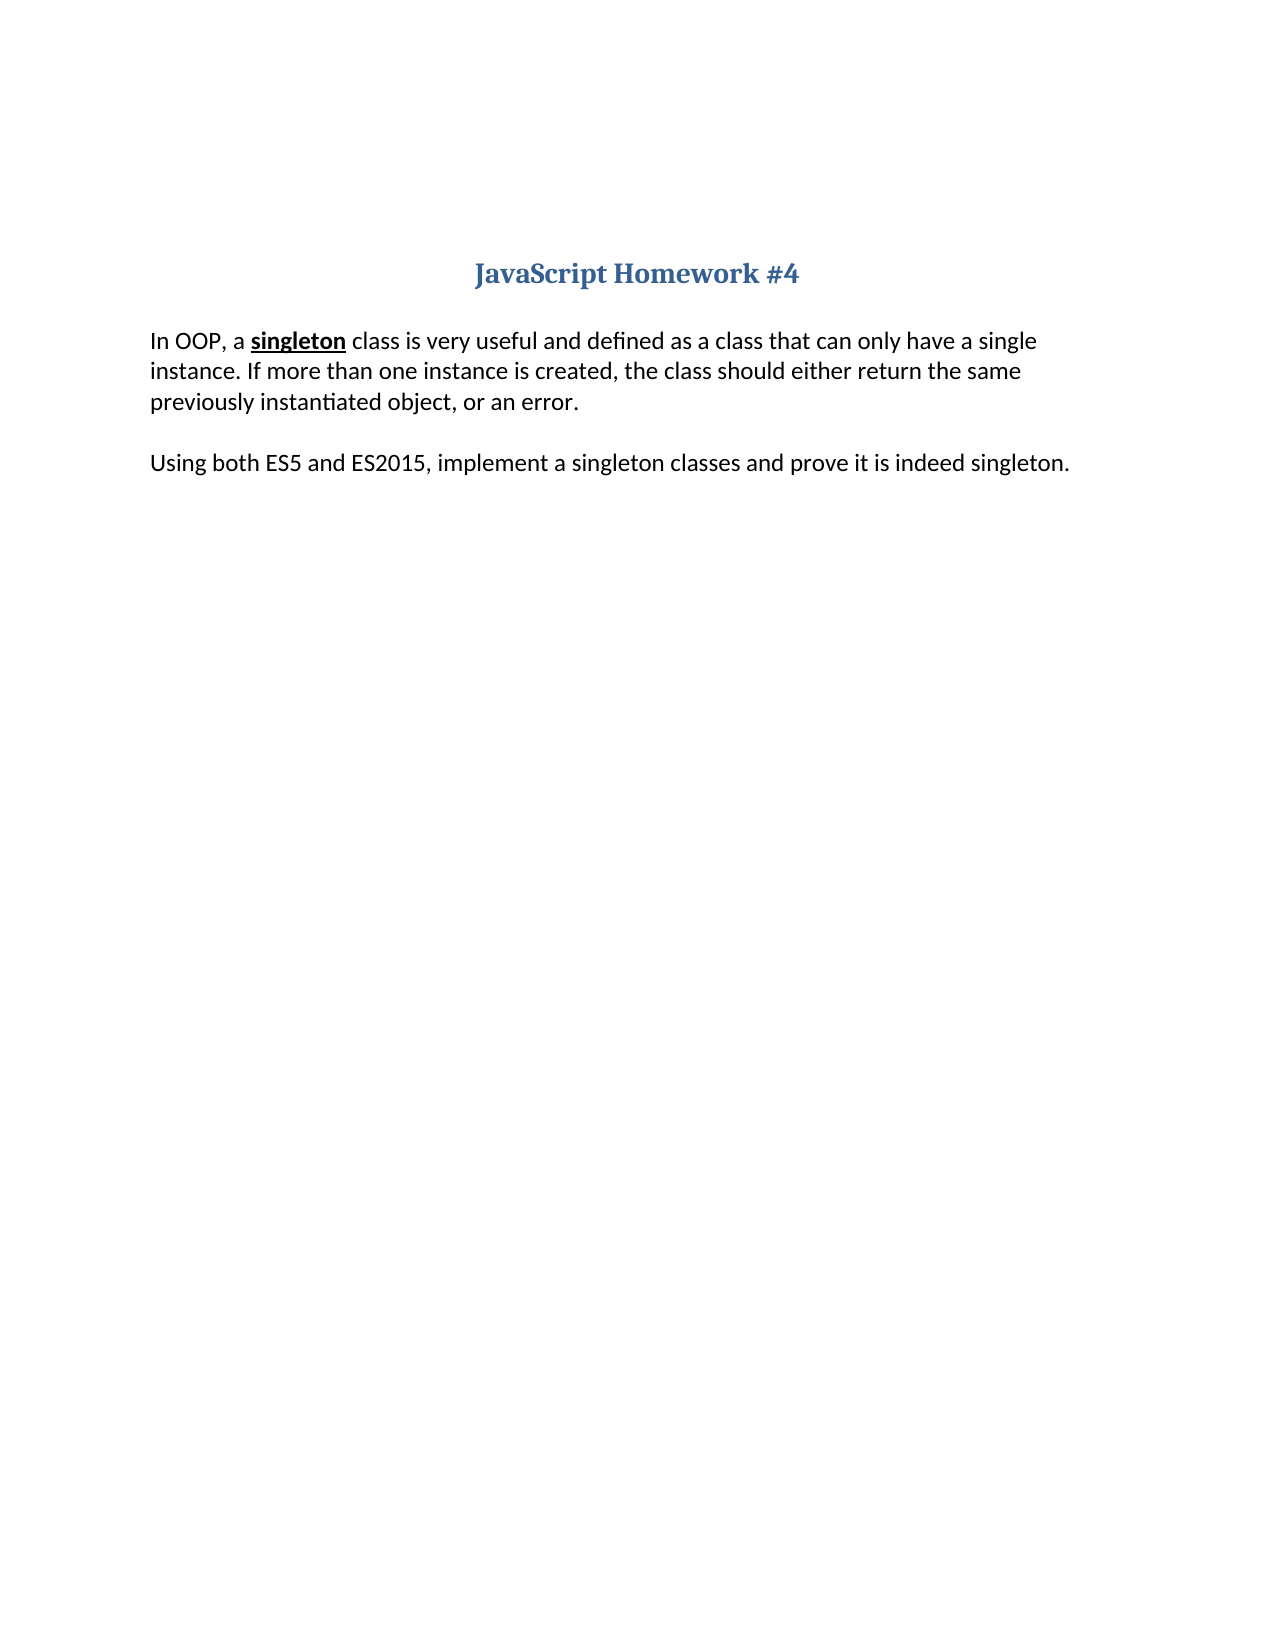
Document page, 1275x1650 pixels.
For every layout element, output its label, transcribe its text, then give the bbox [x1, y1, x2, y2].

text In OOP, a singleton class is very useful and defined as a class that can only have a single instance. If more than one instance is created, the class should either return the same previously instantiated object, or an error. [150, 325, 1125, 416]
subtitle JavaScript Homework #4 [150, 257, 1125, 291]
text Using both ES5 and ES2015, implement a singleton classes and prove it is indeed singleton. [150, 447, 1125, 477]
